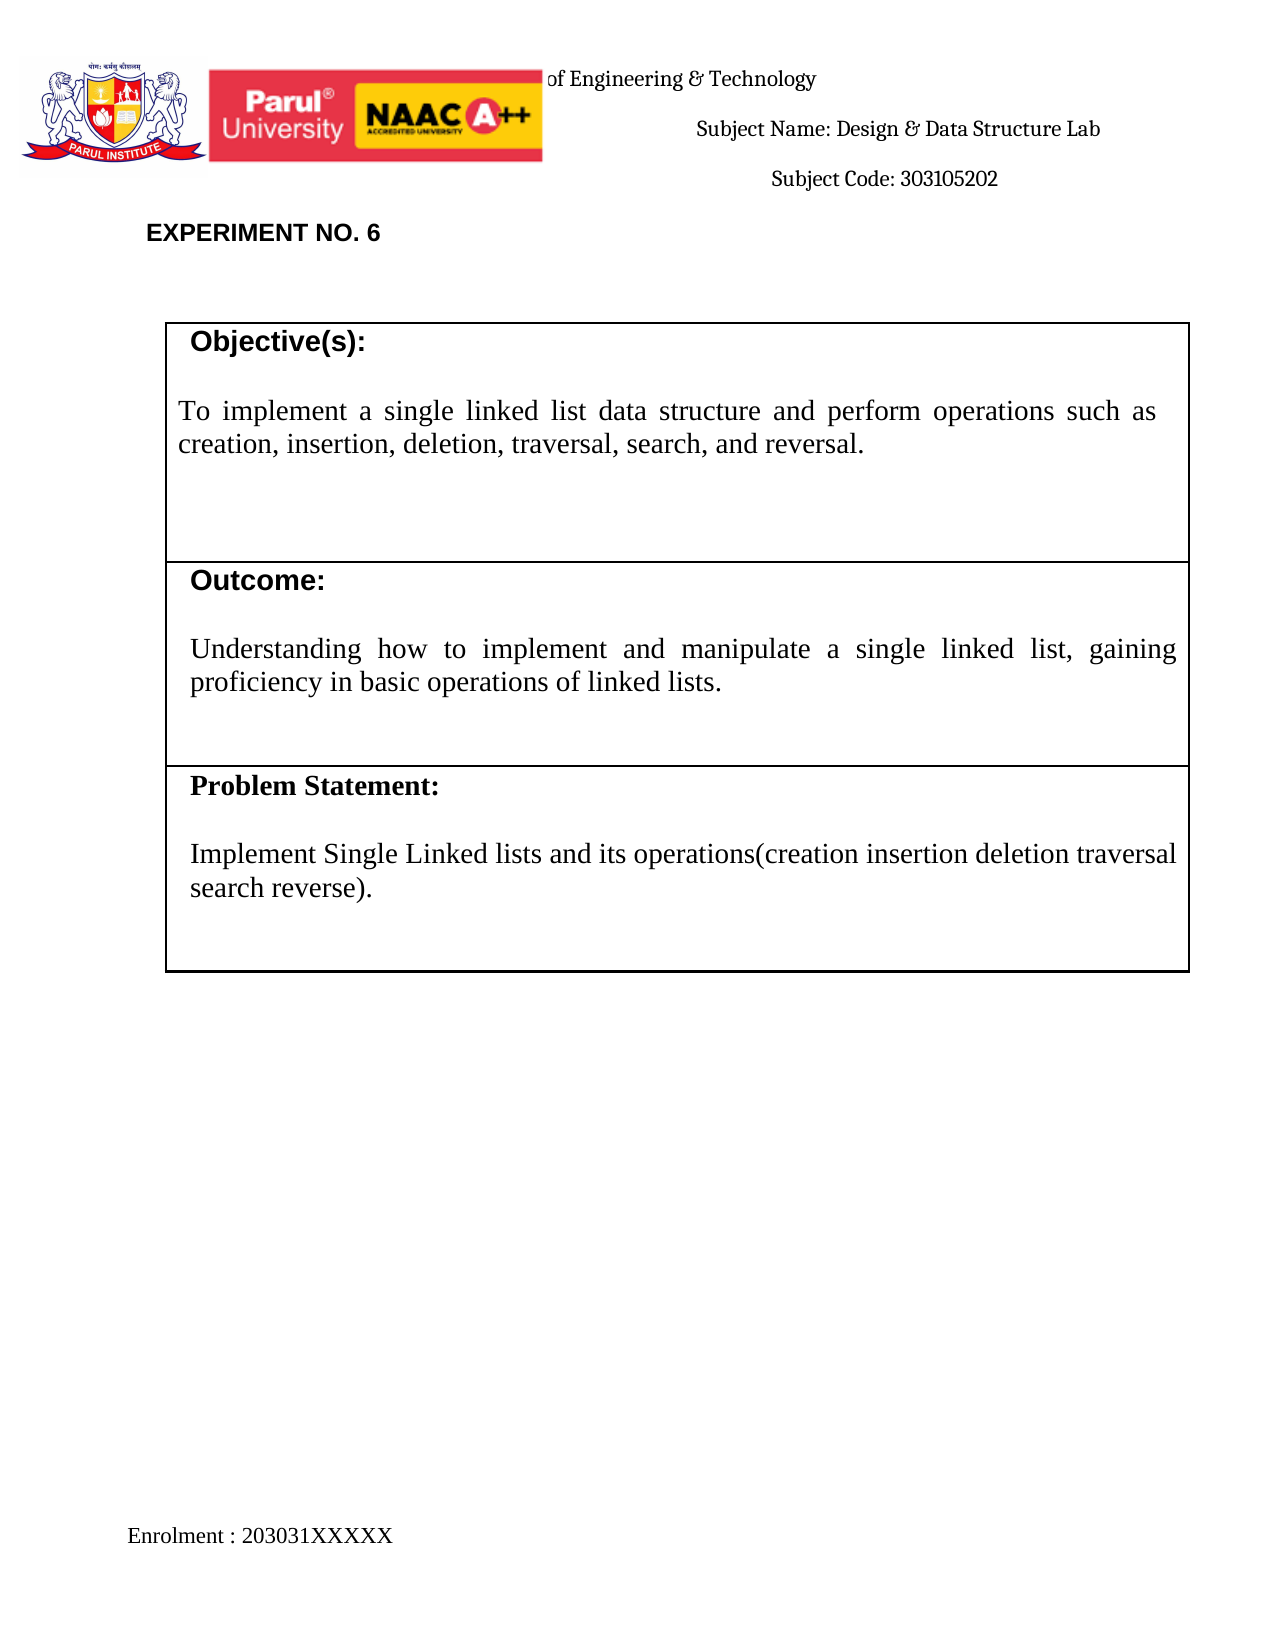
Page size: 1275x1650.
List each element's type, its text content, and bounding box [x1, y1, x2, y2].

table_header Objective(s): To implement a single linked list data structure and perform operations such as creation, insertion, deletion, traversal, search, and reversal. [167, 324, 1188, 561]
picture [19, 56, 549, 178]
table_cell Outcome: Understanding how to implement and manipulate a single linked list, gaining proficiency in basic operations of linked lists. [167, 563, 1188, 765]
text EXPERIMENT NO. 6 [127, 217, 1200, 246]
table_cell Problem Statement: Implement Single Linked lists and its operations(creation insertion deletion traversal search reverse). [167, 767, 1188, 970]
